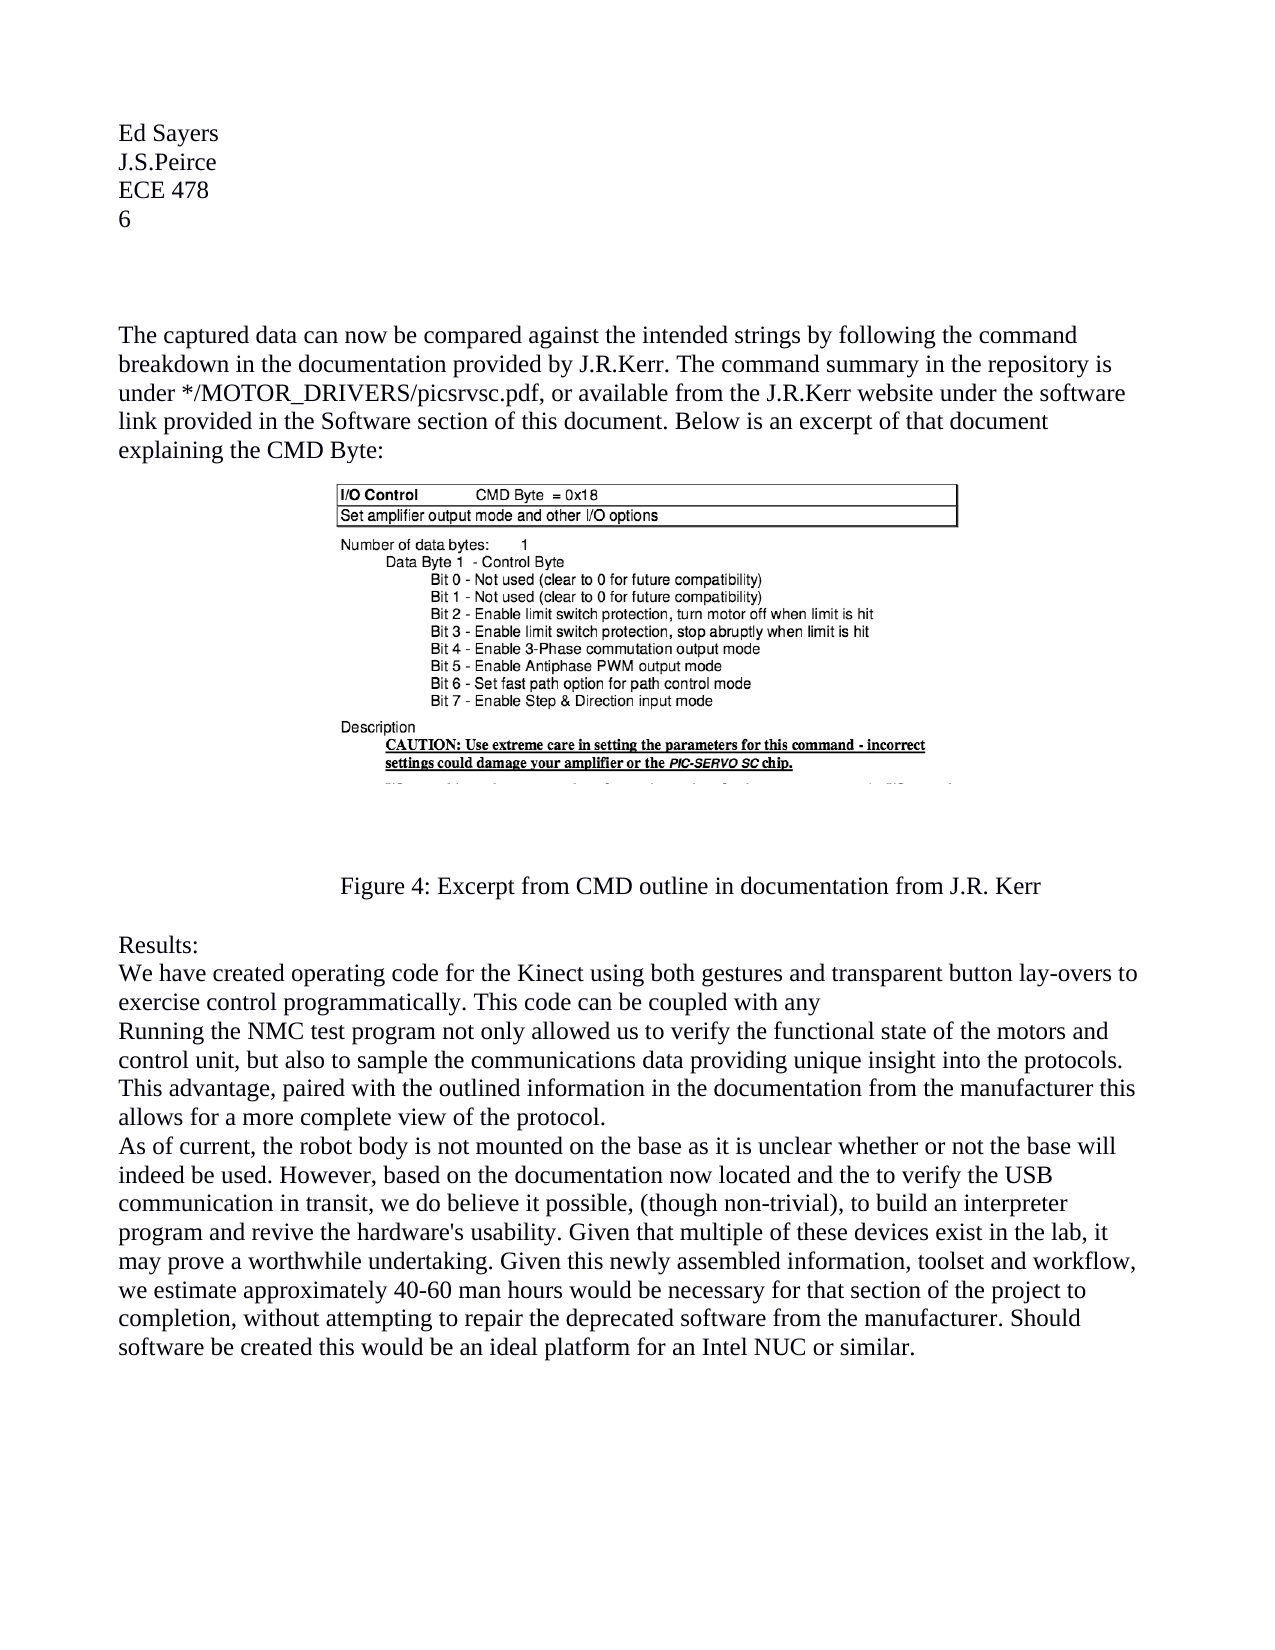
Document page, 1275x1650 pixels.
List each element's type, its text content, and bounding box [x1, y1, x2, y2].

text Results: [118, 930, 1157, 958]
picture [283, 463, 992, 784]
text As of current, the robot body is not mounted on the base as it is unclear whether or not the base will indeed be used. However, based on the documentation now located and the to verify the USB communication in transit, we do believe it possible, (though non-trivial), to build an interpreter program and revive the hardware's usability. Given that multiple of these devices exist in the lab, it may prove a worthwhile undertaking. Given this newly assembled information, toolset and workflow, we estimate approximately 40-60 man hours would be necessary for that section of the project to completion, without attempting to repair the deprecated software from the manufacturer. Should software be created this would be an ideal platform for an Intel NUC or similar. [118, 1131, 1157, 1361]
text Figure 4: Excerpt from CMD outline in documentation from J.R. Kerr [118, 871, 1157, 900]
text The captured data can now be compared against the intended strings by following the command breakdown in the documentation provided by J.R.Kerr. The command summary in the repository is under */MOTOR_DRIVERS/picsrvsc.pdf, or available from the J.R.Kerr website under the software link provided in the Software section of this document. Below is an excerpt of that document explaining the CMD Byte: [118, 320, 1157, 464]
text Running the NMC test program not only allowed us to verify the functional state of the motors and control unit, but also to sample the communications data providing unique insight into the protocols. This advantage, paired with the outlined information in the documentation from the manufacturer this allows for a more complete view of the protocol. [118, 1016, 1157, 1131]
text We have created operating code for the Kinect using both gestures and transparent button lay-overs to exercise control programmatically. This code can be coupled with any [118, 958, 1157, 1016]
